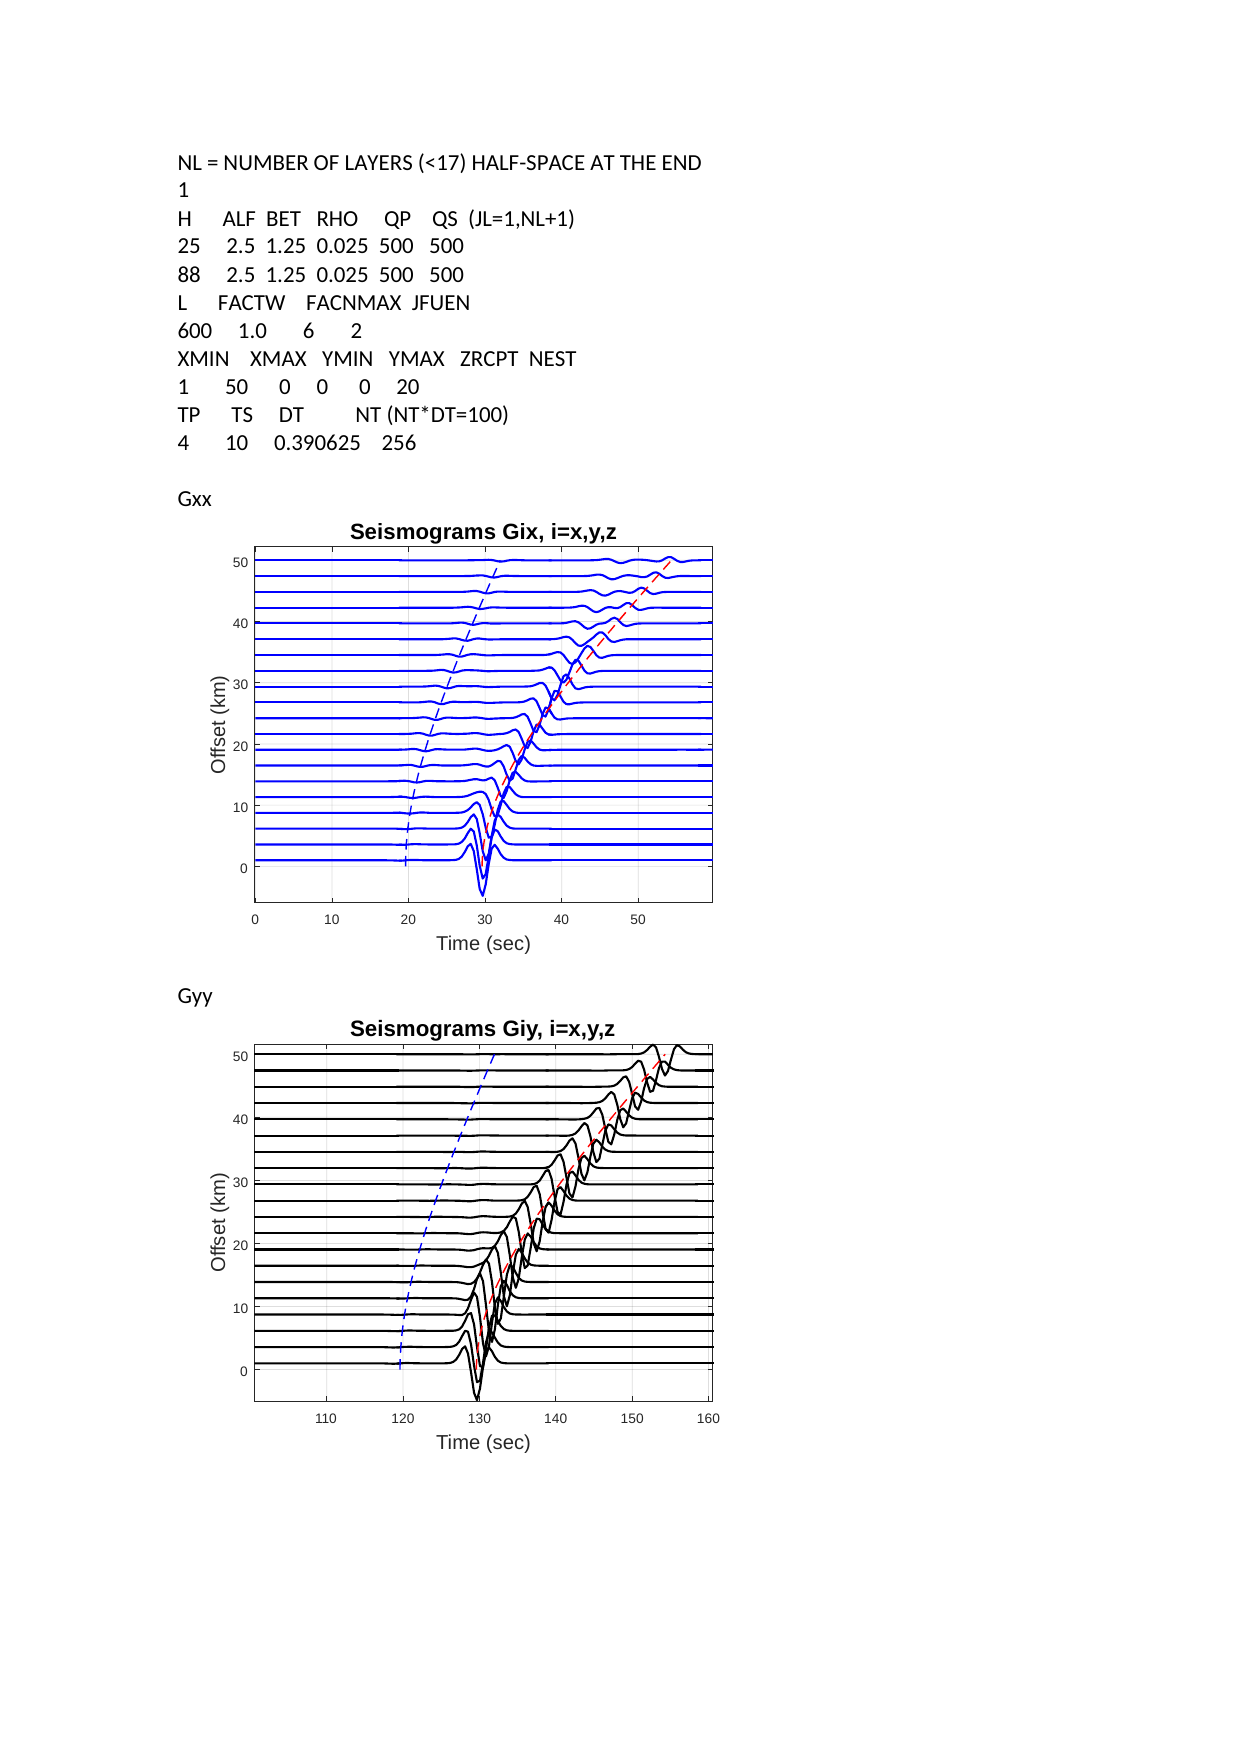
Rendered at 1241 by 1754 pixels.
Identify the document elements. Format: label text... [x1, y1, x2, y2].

text NL = NUMBER OF LAYERS (<17) HALF-SPACE AT THE END [177, 148, 1063, 176]
text 4 10 0.390625 256 [177, 428, 1063, 456]
text Gxx [177, 484, 1063, 512]
text 1 [177, 176, 1063, 204]
text 1 50 0 0 0 20 [177, 372, 1063, 400]
text 600 1.0 6 2 [177, 316, 1063, 344]
text Gyy [177, 981, 1063, 1009]
text 88 2.5 1.25 0.025 500 500 [177, 260, 1063, 288]
text TP TS DT NT (NT*DT=100) [177, 400, 1063, 428]
text L FACTW FACNMAX JFUEN [177, 288, 1063, 316]
text 25 2.5 1.25 0.025 500 500 [177, 232, 1063, 260]
text H ALF BET RHO QP QS (JL=1,NL+1) [177, 204, 1063, 232]
text XMIN XMAX YMIN YMAX ZRCPT NEST [177, 344, 1063, 372]
